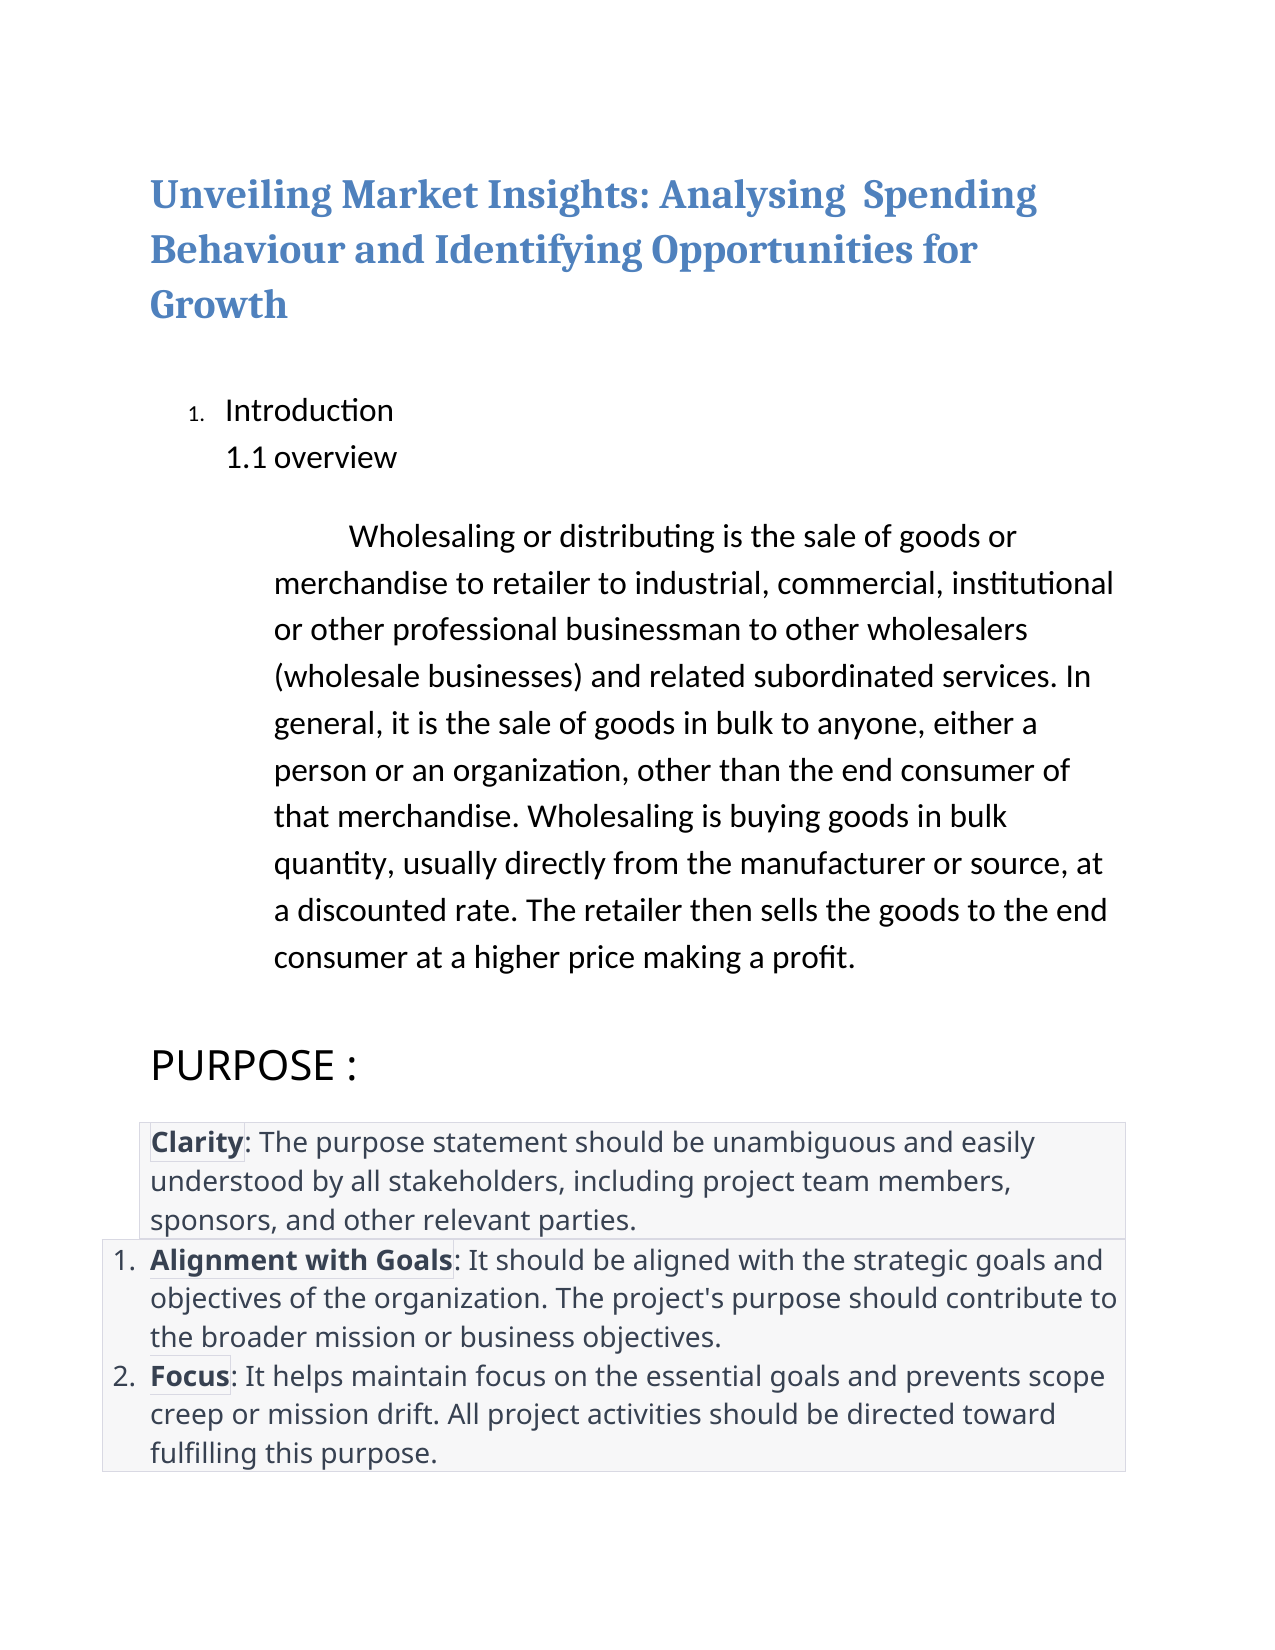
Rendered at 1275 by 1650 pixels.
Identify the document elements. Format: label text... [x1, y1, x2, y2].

text PURPOSE : [150, 1036, 1125, 1092]
text Clarity: The purpose statement should be unambiguous and easily understood by all stakeholders, including project team members, sponsors, and other relevant parties. [140, 1123, 1125, 1238]
list Wholesaling or distributing is the sale of goods or merchandise to retailer to industrial, commercial, institutional or other professional businessman to other wholesalers (wholesale businesses) and related subordinated services. In general, it is the sale of goods in bulk to anyone, either a person or an organization, other than the end consumer of that merchandise. Wholesaling is buying goods in bulk quantity, usually directly from the manufacturer or source, at a discounted rate. The retailer then sells the goods to the end consumer at a higher price making a profit. [273, 515, 1125, 977]
list Introduction [187, 389, 1125, 430]
subtitle Unveiling Market Insights: Analysing Spending Behaviour and Identifying Opportunities for Growth [150, 171, 1125, 329]
list Focus: It helps maintain focus on the essential goals and prevents scope creep or mission drift. All project activities should be directed toward fulfilling this purpose. [103, 1355, 1125, 1471]
list overview [225, 436, 1125, 477]
list Alignment with Goals: It should be aligned with the strategic goals and objectives of the organization. The project's purpose should contribute to the broader mission or business objectives. [103, 1240, 1125, 1355]
